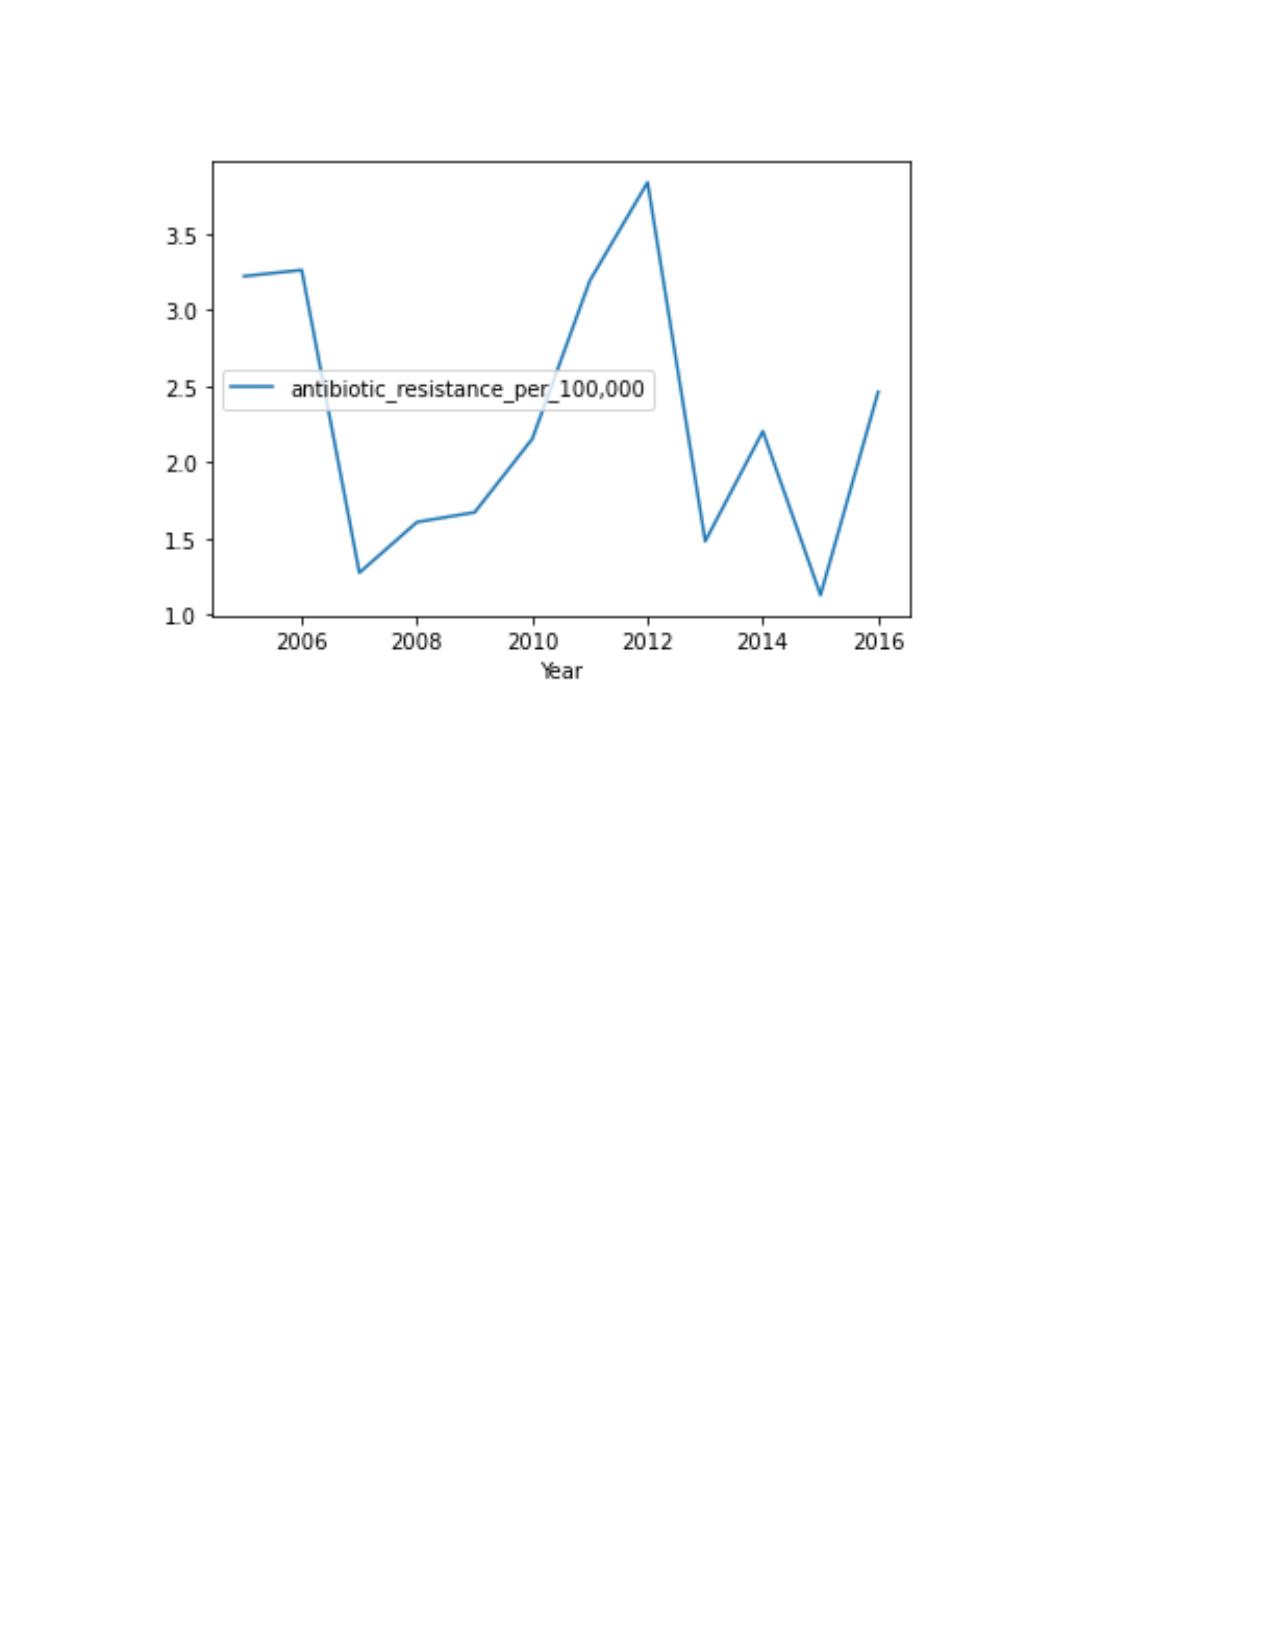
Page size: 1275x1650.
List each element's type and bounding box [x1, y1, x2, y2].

picture [150, 150, 925, 696]
